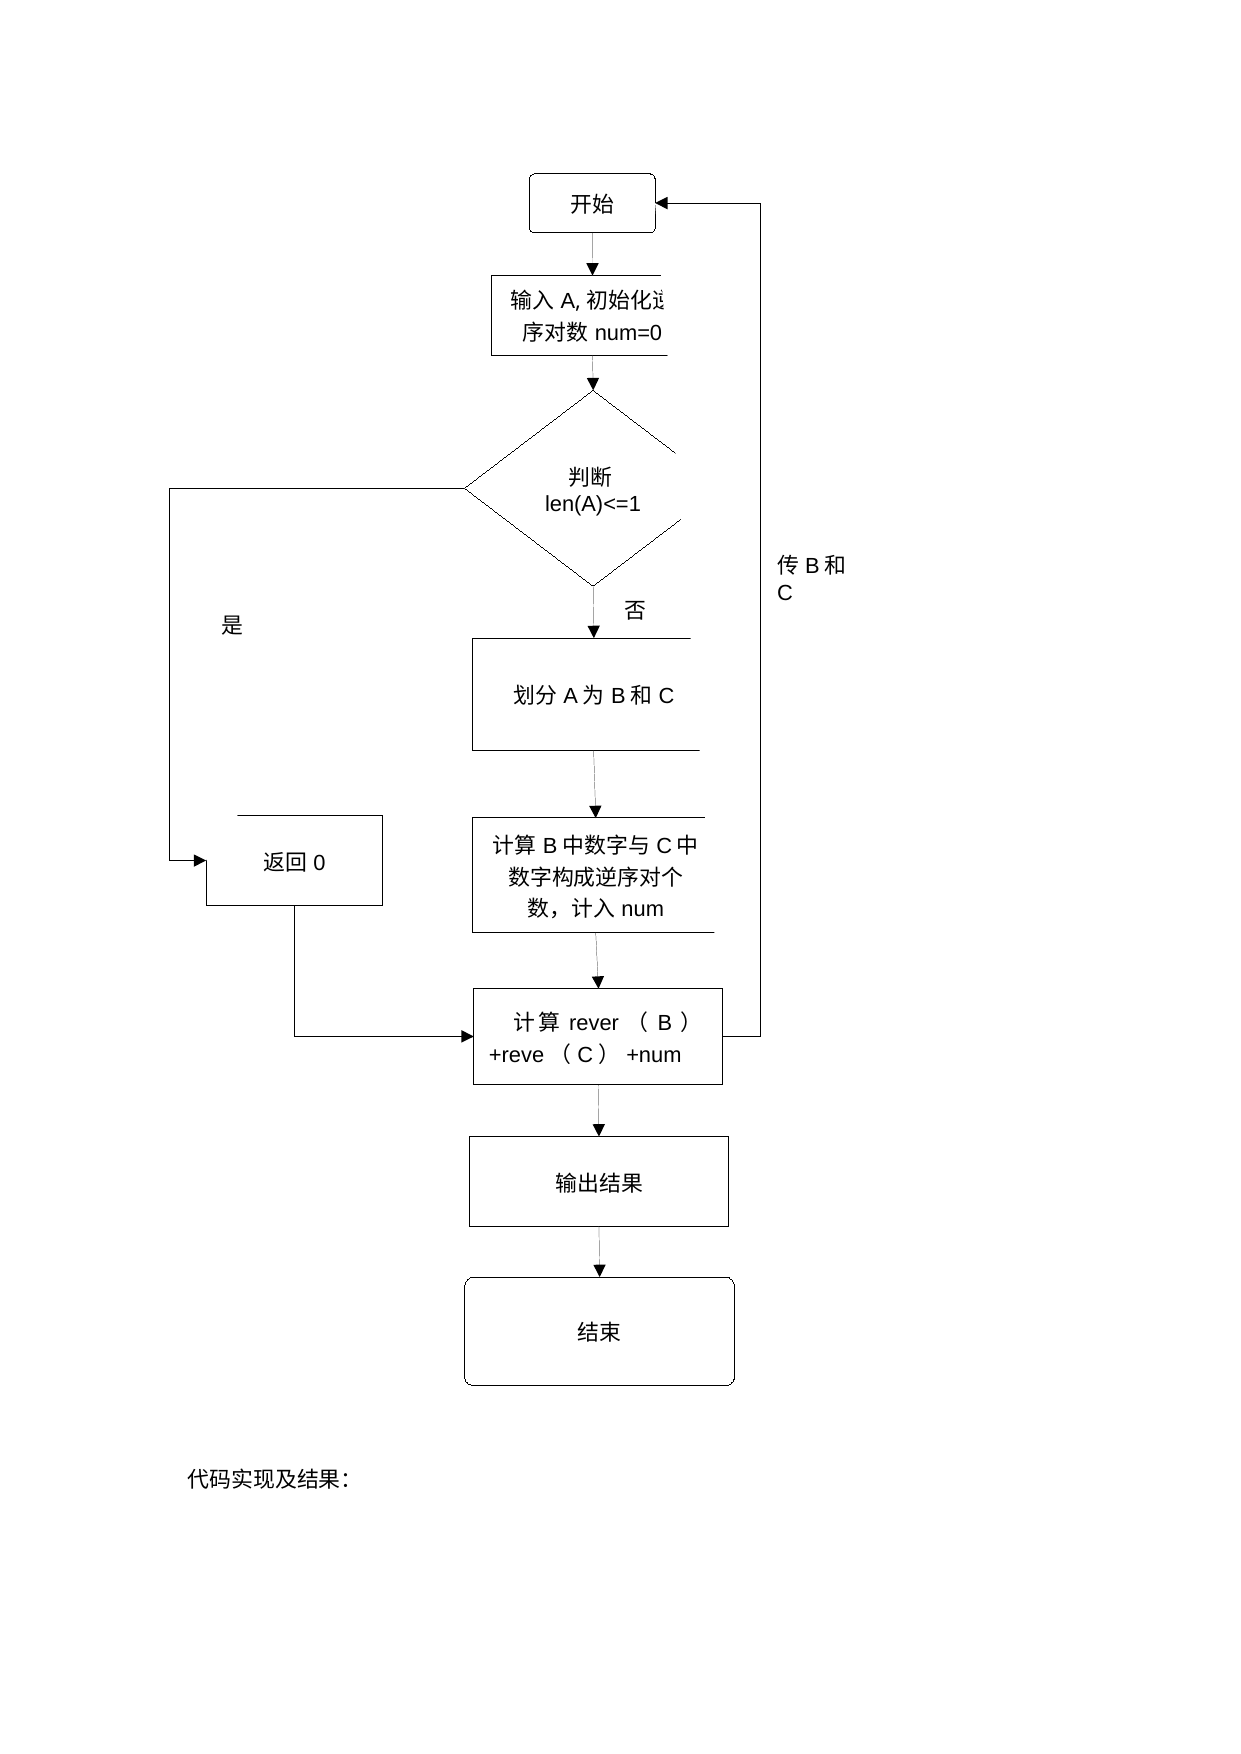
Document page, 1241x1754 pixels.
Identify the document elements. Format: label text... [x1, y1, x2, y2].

text 代码实现及结果： [187, 1462, 1053, 1494]
